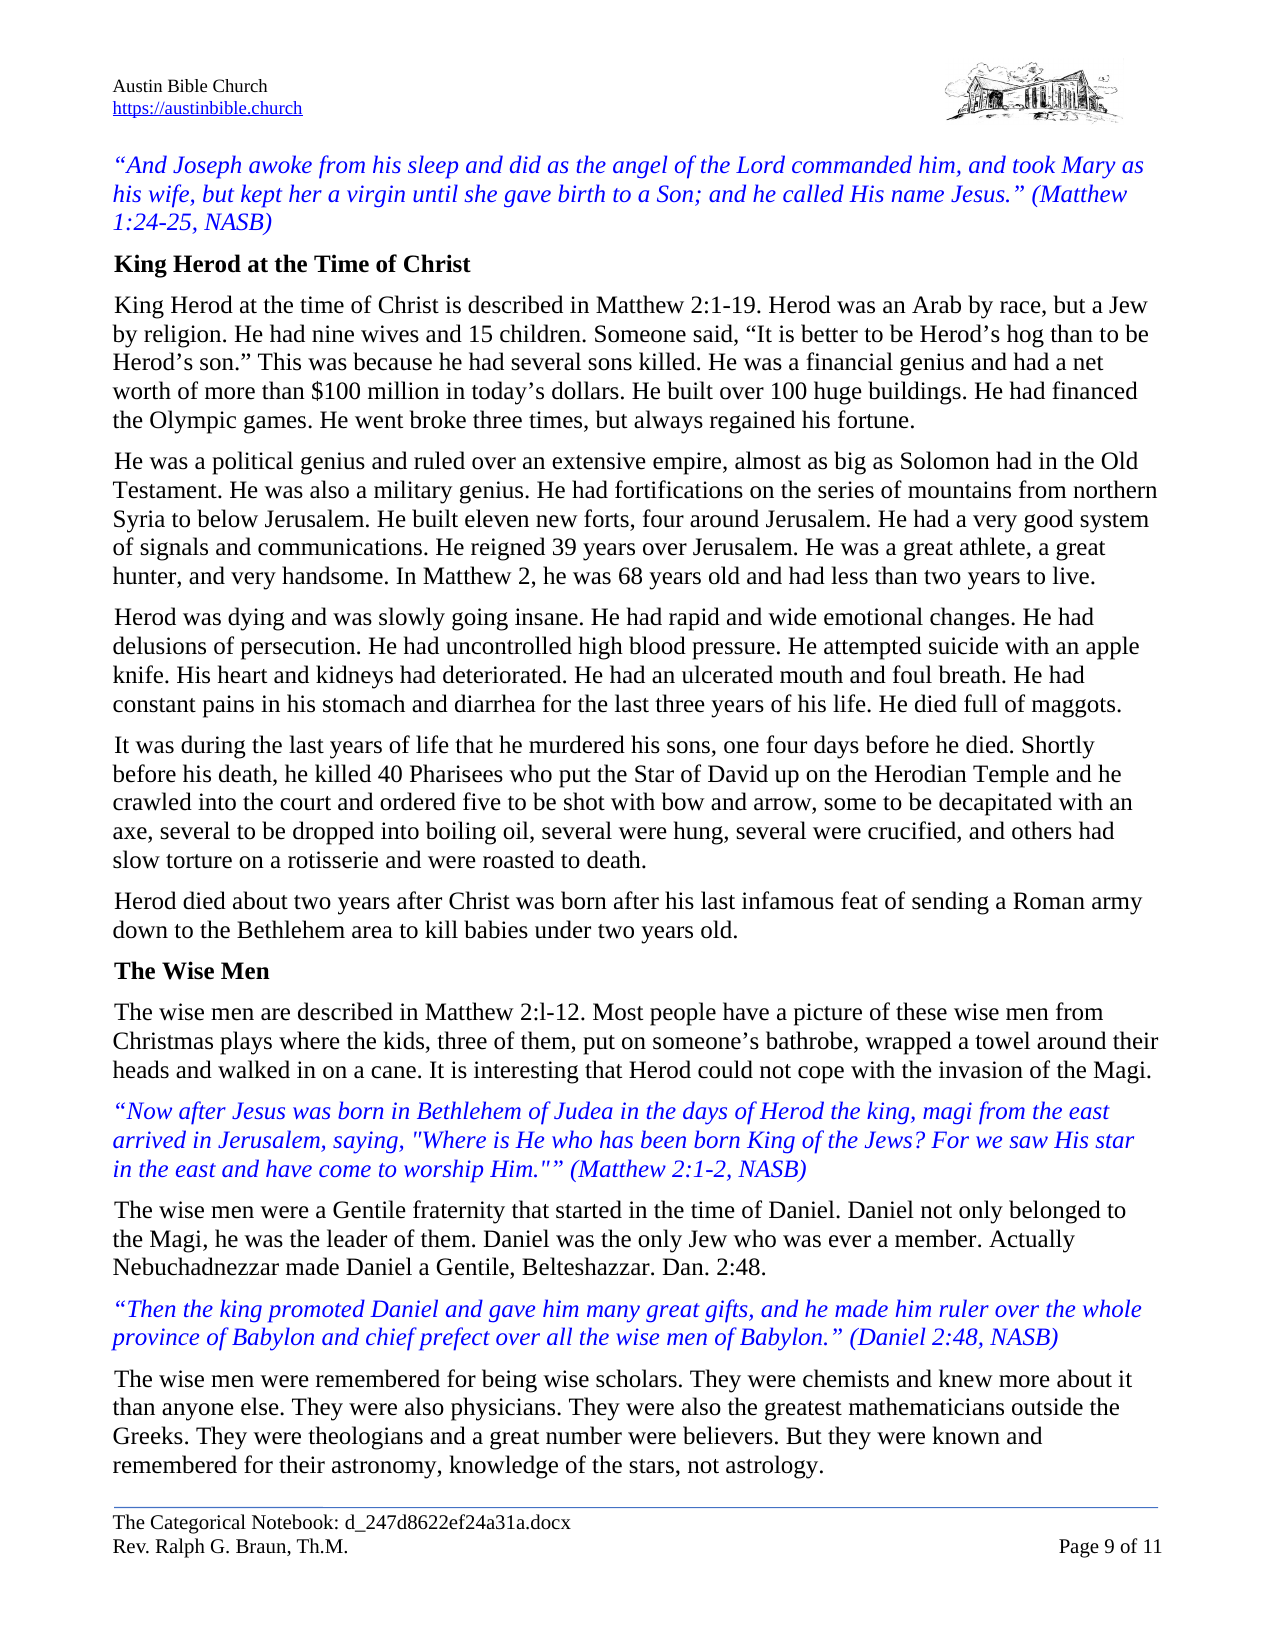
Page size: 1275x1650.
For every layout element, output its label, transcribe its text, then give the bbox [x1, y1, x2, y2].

text King Herod at the Time of Christ [112, 249, 1162, 277]
text The wise men were remembered for being wise scholars. They were chemists and knew more about it than anyone else. They were also physicians. They were also the greatest mathematicians outside the Greeks. They were theologians and a great number were believers. But they were known and remembered for their astronomy, knowledge of the stars, not astrology. [112, 1364, 1162, 1479]
text Herod died about two years after Christ was born after his last infamous feat of sending a Roman army down to the Bethlehem area to kill babies under two years old. [112, 886, 1162, 944]
text The wise men were a Gentile fraternity that started in the time of Daniel. Daniel not only belonged to the Magi, he was the leader of them. Daniel was the only Jew who was ever a member. Actually Nebuchadnezzar made Daniel a Gentile, Belteshazzar. Dan. 2:48. [112, 1195, 1162, 1281]
text “Then the king promoted Daniel and gave him many great gifts, and he made him ruler over the whole province of Babylon and chief prefect over all the wise men of Babylon.” (Daniel 2:48, NASB) [112, 1294, 1162, 1351]
text “Now after Jesus was born in Bethlehem of Judea in the days of Herod the king, magi from the east arrived in Jerusalem, saying, "Where is He who has been born King of the Jews? For we saw His star in the east and have come to worship Him."” (Matthew 2:1-2, NASB) [112, 1096, 1162, 1182]
text Herod was dying and was slowly going insane. He had rapid and wide emotional changes. He had delusions of persecution. He had uncontrolled high blood pressure. He attempted suicide with an apple knife. His heart and kidneys had deteriorated. He had an ulcerated mouth and foul breath. He had constant pains in his stomach and diarrhea for the last three years of his life. He died full of maggots. [112, 602, 1162, 717]
text It was during the last years of life that he murdered his sons, one four days before he died. Shortly before his death, he killed 40 Pharisees who put the Star of David up on the Herodian Temple and he crawled into the court and ordered five to be shot with bow and arrow, some to be decapitated with an axe, several to be dropped into boiling oil, several were hung, several were crucified, and others had slow torture on a rotisserie and were roasted to death. [112, 730, 1162, 874]
text He was a political genius and ruled over an extensive empire, almost as big as Solomon had in the Old Testament. He was also a military genius. He had fortifications on the series of mountains from northern Syria to below Jerusalem. He built eleven new forts, four around Jerusalem. He had a very good system of signals and communications. He reigned 39 years over Jerusalem. He was a great athlete, a great hunter, and very handsome. In Matthew 2, he was 68 years old and had less than two years to live. [112, 446, 1162, 590]
text “And Joseph awoke from his sleep and did as the angel of the Lord commanded him, and took Mary as his wife, but kept her a virgin until she gave birth to a Son; and he called His name Jesus.” (Matthew 1:24-25, NASB) [112, 150, 1162, 236]
picture [944, 58, 1124, 125]
text King Herod at the time of Christ is described in Matthew 2:1-19. Herod was an Arab by race, but a Jew by religion. He had nine wives and 15 children. Someone said, “It is better to be Herod’s hog than to be Herod’s son.” This was because he had several sons killed. He was a financial genius and had a net worth of more than $100 million in today’s dollars. He built over 100 huge buildings. He had financed the Olympic games. He went broke three times, but always regained his fortune. [112, 290, 1162, 434]
text The wise men are described in Matthew 2:l-12. Most people have a picture of these wise men from Christmas plays where the kids, three of them, put on someone’s bathrobe, wrapped a towel around their heads and walked in on a cane. It is interesting that Herod could not cope with the invasion of the Magi. [112, 997, 1162, 1084]
text The Wise Men [112, 956, 1162, 985]
